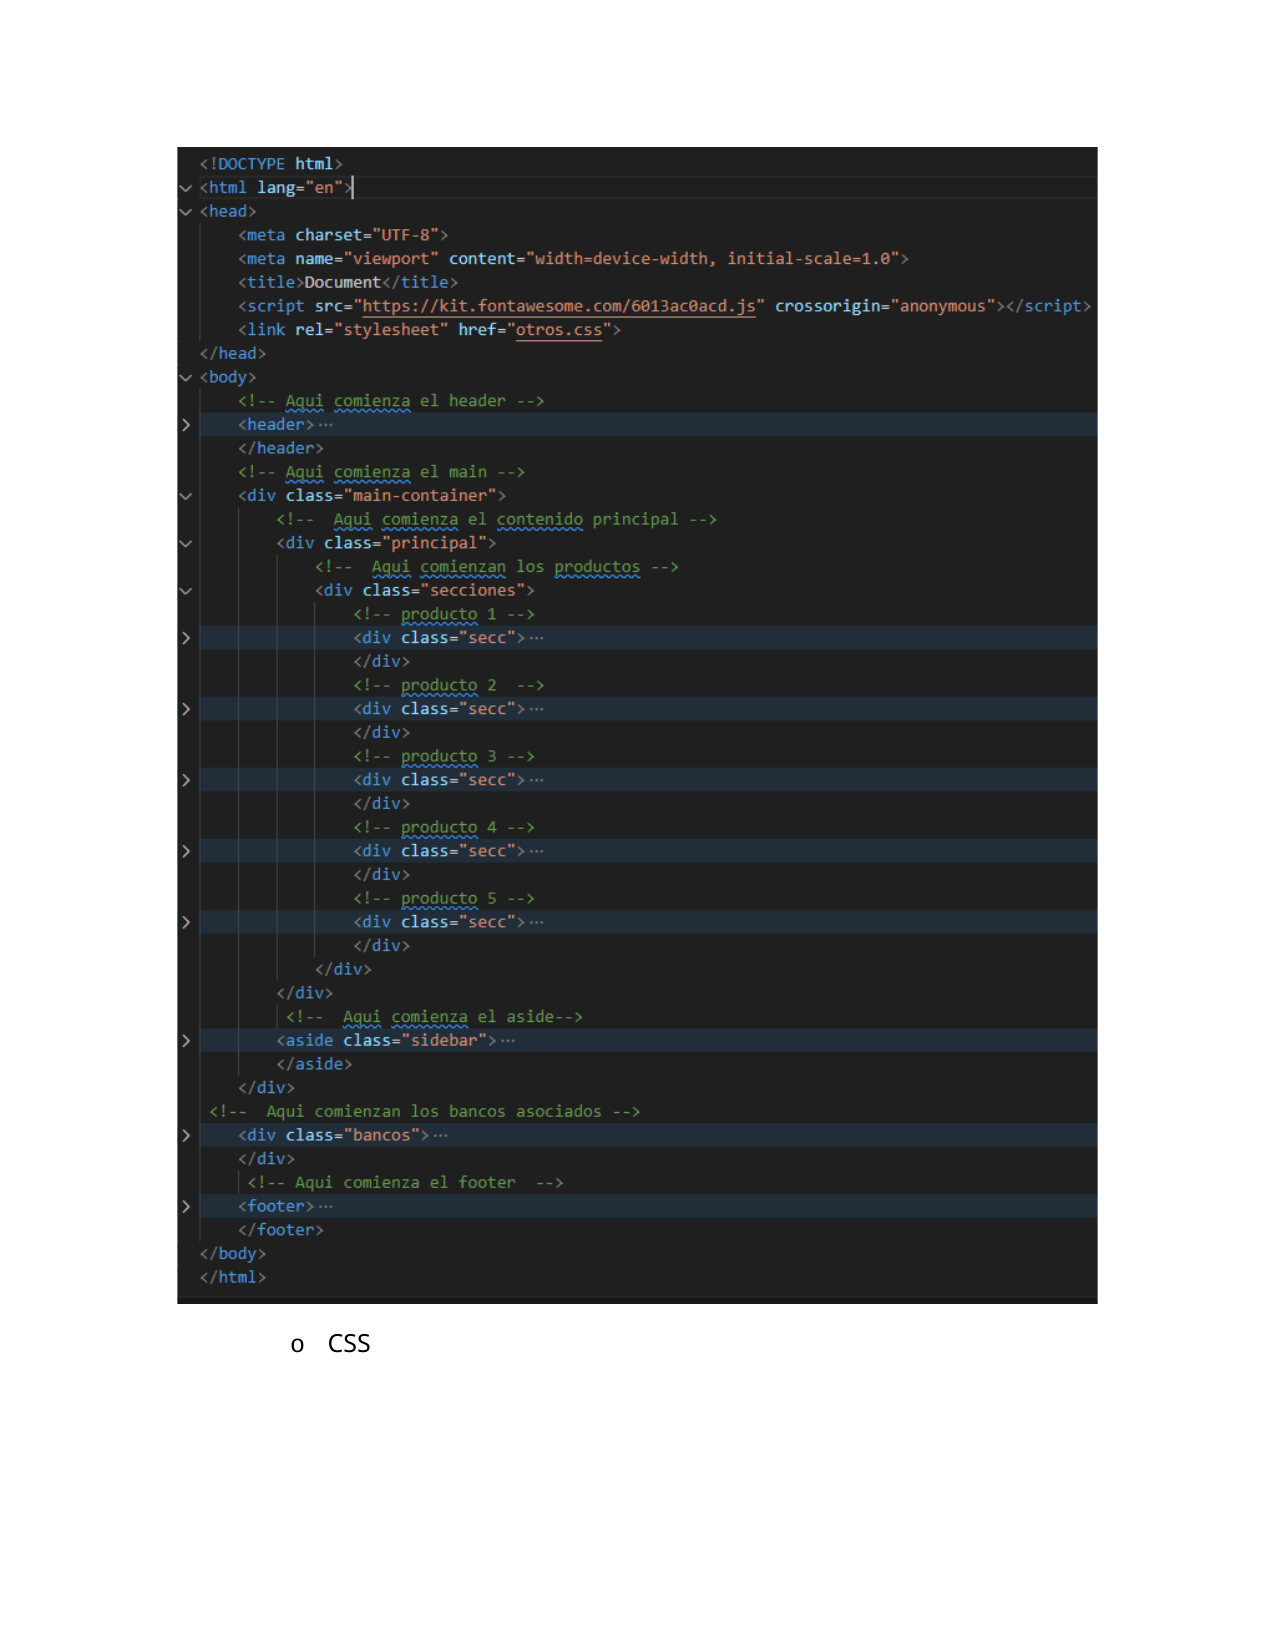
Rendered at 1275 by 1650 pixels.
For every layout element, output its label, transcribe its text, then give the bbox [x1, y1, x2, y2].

list CSS [290, 1325, 1098, 1360]
picture [177, 147, 1098, 1304]
